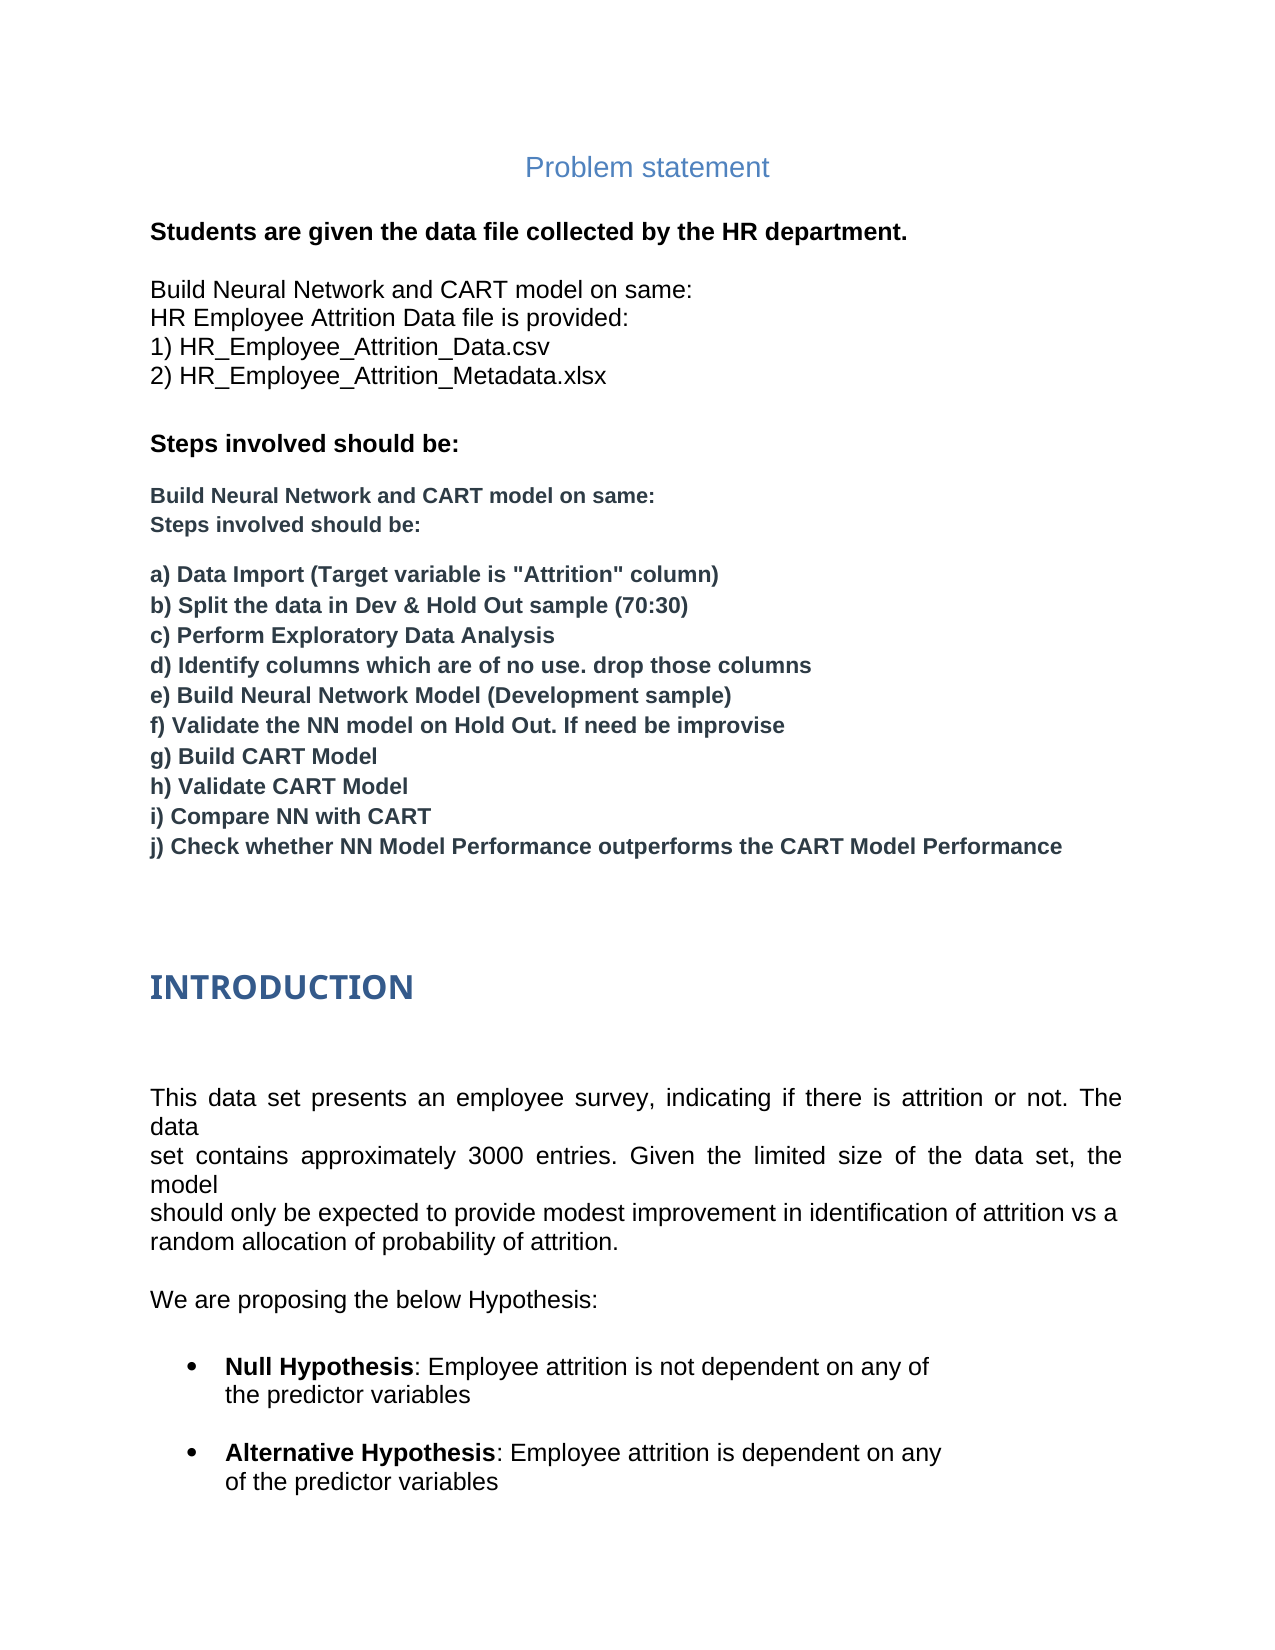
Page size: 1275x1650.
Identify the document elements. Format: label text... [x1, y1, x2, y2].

text a) Data Import (Target variable is "Attrition" column) b) Split the data in Dev & Hold Out sample (70:30) c) Perform Exploratory Data Analysis d) Identify columns which are of no use. drop those columns e) Build Neural Network Model (Development sample) f) Validate the NN model on Hold Out. If need be improvise g) Build CART Model h) Validate CART Model i) Compare NN with CART j) Check whether NN Model Performance outperforms the CART Model Performance [150, 561, 1125, 859]
text HR Employee Attrition Data file is provided: [150, 303, 1125, 332]
text This data set presents an employee survey, indicating if there is attrition or not. The data [150, 1083, 1125, 1141]
list of the predictor variables [225, 1467, 1125, 1496]
text Steps involved should be: [150, 429, 1125, 457]
text 1) HR_Employee_Attrition_Data.csv [150, 332, 1125, 361]
list Null Hypothesis: Employee attrition is not dependent on any of [187, 1352, 1125, 1381]
text We are proposing the below Hypothesis: [150, 1284, 1125, 1313]
text 2) HR_Employee_Attrition_Metadata.xlsx [150, 361, 1125, 389]
text should only be expected to provide modest improvement in identification of attrition vs a [150, 1198, 1125, 1227]
text Build Neural Network and CART model on same: Steps involved should be: [150, 483, 1125, 537]
text Problem statement [150, 150, 1125, 183]
text Students are given the data file collected by the HR department. [150, 217, 1125, 246]
text INTRODUCTION [150, 964, 1125, 1009]
text random allocation of probability of attrition. [150, 1227, 1125, 1256]
text Build Neural Network and CART model on same: [150, 274, 1125, 303]
list the predictor variables [225, 1381, 1125, 1409]
text set contains approximately 3000 entries. Given the limited size of the data set, the model [150, 1141, 1125, 1198]
list Alternative Hypothesis: Employee attrition is dependent on any [187, 1438, 1125, 1467]
